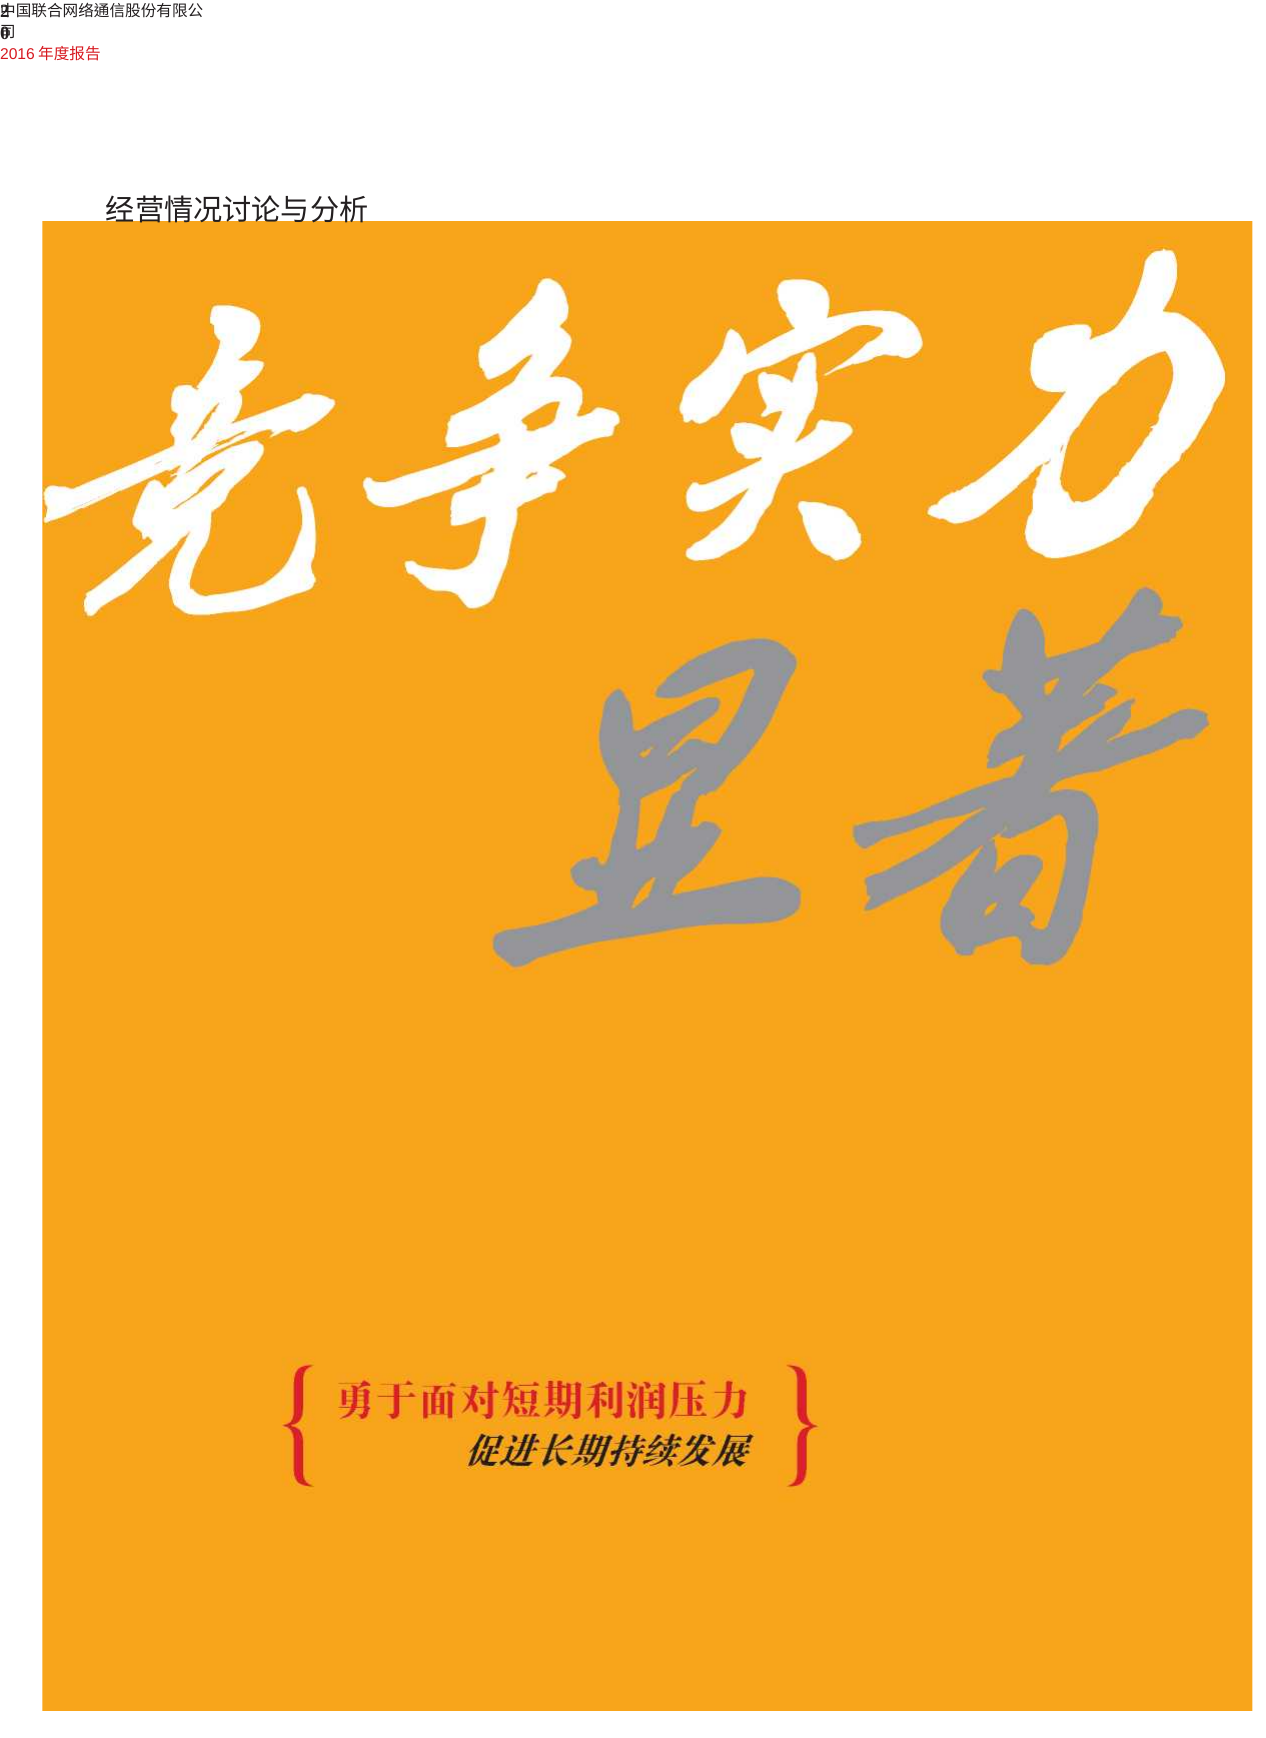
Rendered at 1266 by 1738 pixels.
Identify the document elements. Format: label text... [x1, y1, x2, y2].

picture [42, 221, 1253, 1711]
text 经营情况讨论与分析 [106, 189, 381, 229]
